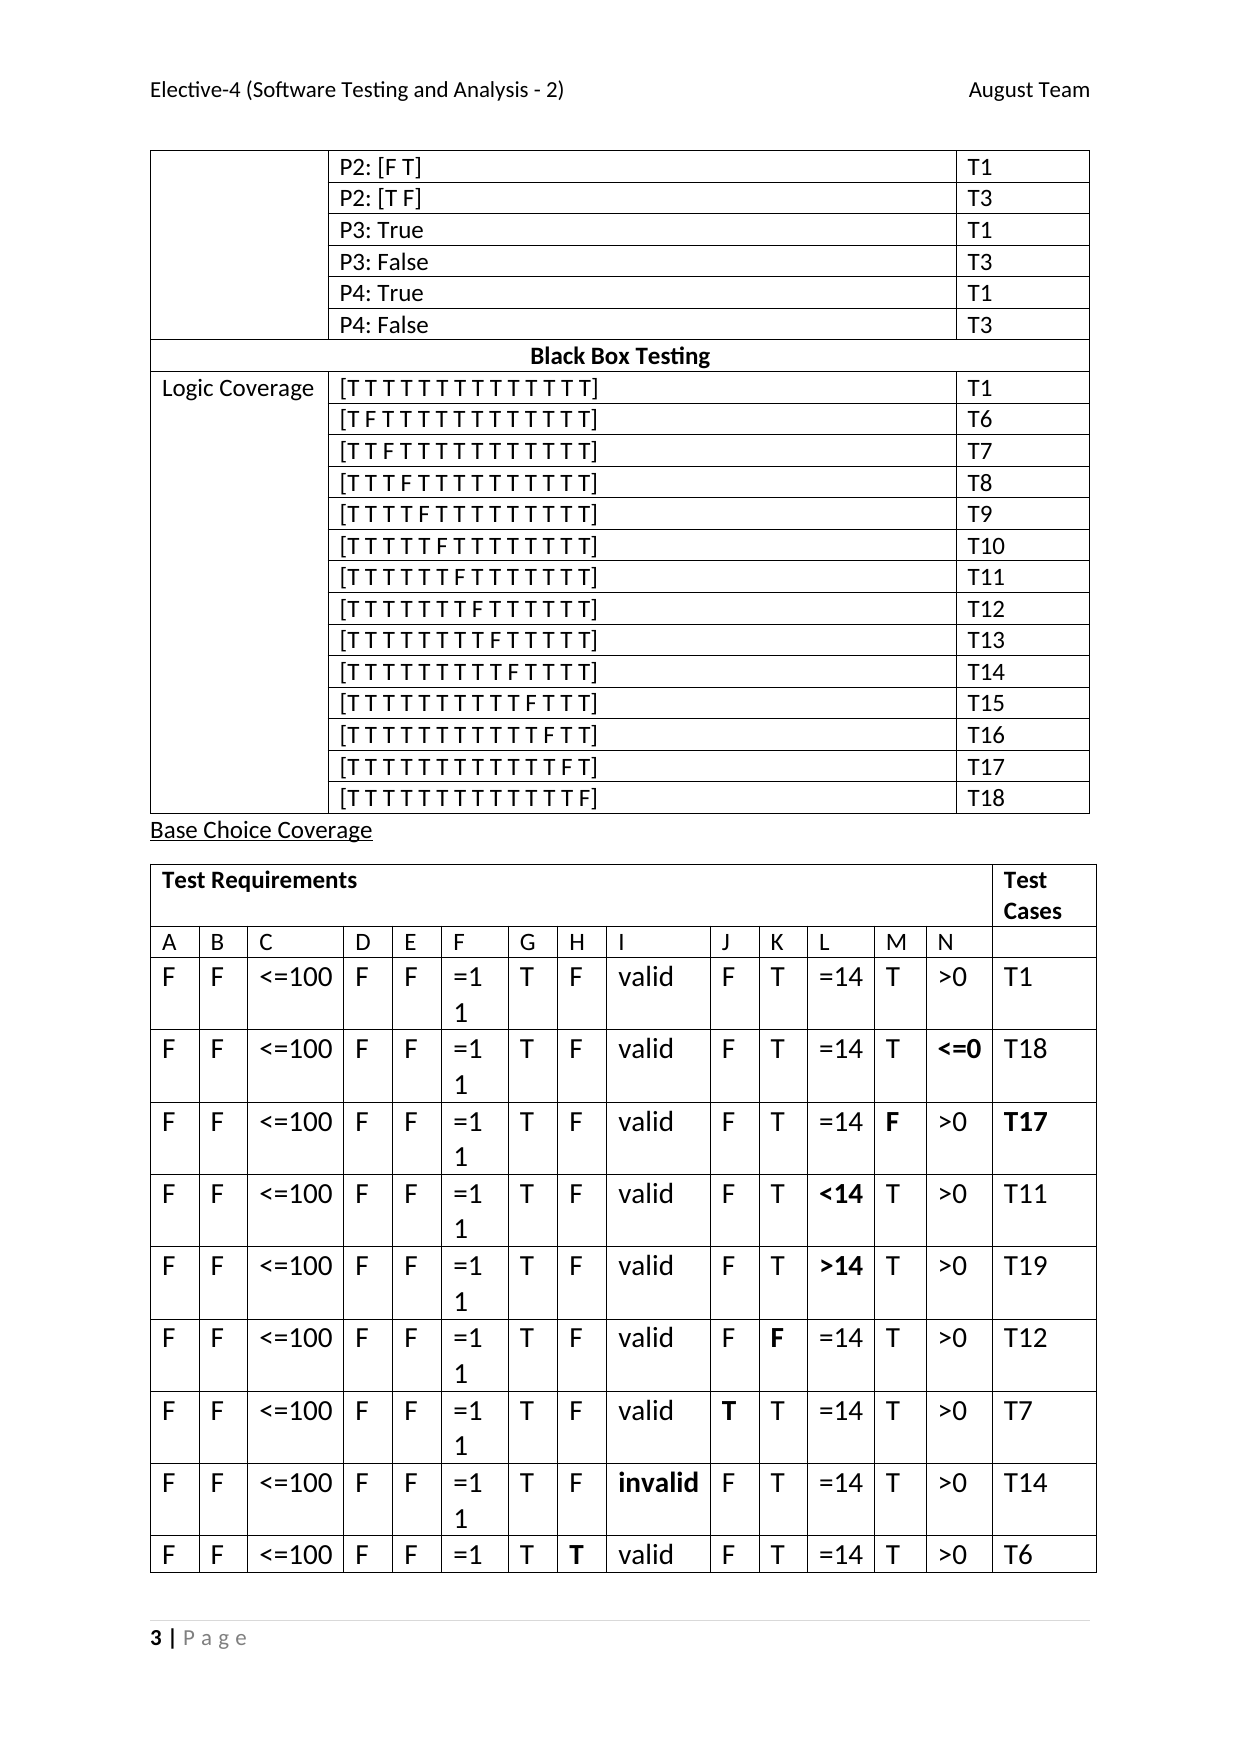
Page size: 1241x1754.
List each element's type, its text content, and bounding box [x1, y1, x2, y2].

table_cell F [393, 1464, 441, 1535]
table_cell T1 [993, 958, 1096, 1029]
table_cell >0 [927, 1103, 992, 1174]
table_cell F [393, 1175, 441, 1246]
table_cell F [711, 1320, 759, 1391]
table_cell F [200, 1175, 247, 1246]
table_cell I [607, 927, 710, 957]
table_cell F [711, 1536, 759, 1572]
table_cell F [558, 1247, 606, 1318]
table_cell invalid [607, 1464, 710, 1535]
table_cell F [393, 1103, 441, 1174]
table_cell >0 [927, 1464, 992, 1535]
table_cell [T T T T T T T T T T T T T T] [329, 372, 956, 402]
table_cell [T T T T T T T T T T T T F T] [329, 751, 956, 781]
table_cell T7 [993, 1392, 1096, 1463]
table_cell [T T T T T T T T T T T F T T] [329, 719, 956, 750]
table_cell T [760, 1464, 807, 1535]
table_header Test Cases [993, 865, 1096, 926]
table_cell T [875, 1175, 926, 1246]
table_cell T [760, 1247, 807, 1318]
table_cell F [558, 1030, 606, 1102]
table_cell T [509, 1247, 557, 1318]
table_cell F [558, 1320, 606, 1391]
table_cell K [760, 927, 807, 957]
table_cell L [808, 927, 874, 957]
table_cell <=100 [248, 1536, 343, 1572]
table_cell T8 [957, 467, 1089, 497]
table_cell F [200, 1320, 247, 1391]
table_cell T16 [957, 719, 1089, 750]
table_cell <14 [808, 1175, 874, 1246]
table_cell <=100 [248, 1392, 343, 1463]
table_cell T [875, 1320, 926, 1391]
table_cell >14 [808, 1247, 874, 1318]
table_cell F [558, 1464, 606, 1535]
table_cell [T T T T F T T T T T T T T T] [329, 498, 956, 529]
table_cell B [200, 927, 247, 957]
table_cell T1 [957, 372, 1089, 402]
table_cell P3: False [329, 246, 956, 276]
table_cell >0 [927, 1392, 992, 1463]
table_cell valid [607, 1320, 710, 1391]
table_cell F [393, 958, 441, 1029]
table_cell >0 [927, 1536, 992, 1572]
table_cell F [344, 1247, 392, 1318]
table_cell F [393, 1536, 441, 1572]
table_cell T18 [993, 1030, 1096, 1102]
table_cell T [509, 1320, 557, 1391]
table_cell =11 [442, 1030, 508, 1102]
table_cell T3 [957, 309, 1089, 339]
table_cell =11 [442, 1392, 508, 1463]
table_cell P4: False [329, 309, 956, 339]
table_cell T [509, 1392, 557, 1463]
table_cell T [509, 958, 557, 1029]
table_cell T6 [993, 1536, 1096, 1572]
table_cell =11 [442, 1247, 508, 1318]
table_cell F [151, 1103, 199, 1174]
table_cell T17 [957, 751, 1089, 781]
table_cell T [875, 1392, 926, 1463]
table_cell F [711, 1464, 759, 1535]
table_cell =14 [808, 1392, 874, 1463]
table_cell F [442, 927, 508, 957]
table_cell F [151, 1030, 199, 1102]
table_cell [T F T T T T T T T T T T T T] [329, 404, 956, 434]
table_cell >0 [927, 1320, 992, 1391]
table_cell =14 [808, 1103, 874, 1174]
text Base Choice Coverage [150, 814, 1090, 844]
table_cell valid [607, 1247, 710, 1318]
table_cell Logic Coverage [151, 372, 328, 813]
table_cell [T T T T T F T T T T T T T T] [329, 530, 956, 560]
table_cell T3 [957, 183, 1089, 213]
table_cell <=100 [248, 1030, 343, 1102]
table_cell <=100 [248, 1175, 343, 1246]
table_cell C [248, 927, 343, 957]
table_cell [T T T T T T T T T F T T T T] [329, 656, 956, 687]
table_cell [T T T T T T T T T T T T T F] [329, 782, 956, 813]
table_cell valid [607, 1392, 710, 1463]
table_cell T [875, 958, 926, 1029]
table_cell T [875, 1030, 926, 1102]
table_cell T3 [957, 246, 1089, 276]
table_cell valid [607, 1536, 710, 1572]
table_cell F [200, 1536, 247, 1572]
table_cell T12 [993, 1320, 1096, 1391]
table_cell H [558, 927, 606, 957]
table_cell F [200, 1247, 247, 1318]
table_cell =14 [808, 1320, 874, 1391]
table_cell T [760, 1175, 807, 1246]
table_cell T [509, 1030, 557, 1102]
table_cell [T T T F T T T T T T T T T T] [329, 467, 956, 497]
table_cell T13 [957, 625, 1089, 655]
table_cell T [875, 1464, 926, 1535]
table_cell F [344, 1392, 392, 1463]
table_cell =14 [808, 1536, 874, 1572]
table_cell F [151, 1392, 199, 1463]
table_cell F [200, 1464, 247, 1535]
table_cell T7 [957, 435, 1089, 466]
table_cell M [875, 927, 926, 957]
table_header Test Requirements [151, 865, 992, 926]
table_cell [T T T T T T T F T T T T T T] [329, 593, 956, 623]
table_cell F [393, 1030, 441, 1102]
table_cell [993, 927, 1096, 957]
table_cell F [200, 1030, 247, 1102]
table_cell T [875, 1247, 926, 1318]
table_cell [T T T T T T T T T T F T T T] [329, 688, 956, 718]
table_cell T [509, 1464, 557, 1535]
table_cell J [711, 927, 759, 957]
table_cell F [344, 1030, 392, 1102]
table_cell T1 [957, 151, 1089, 182]
table_cell F [711, 1103, 759, 1174]
table_cell F [711, 1247, 759, 1318]
table_cell F [344, 1103, 392, 1174]
table_cell T [711, 1392, 759, 1463]
table_cell T [875, 1536, 926, 1572]
table_cell T [760, 1392, 807, 1463]
table_cell =11 [442, 958, 508, 1029]
table_cell T11 [993, 1175, 1096, 1246]
table_cell F [344, 1175, 392, 1246]
table_cell valid [607, 1175, 710, 1246]
table_cell T14 [993, 1464, 1096, 1535]
table_cell [T T T T T T T T F T T T T T] [329, 625, 956, 655]
table_cell =14 [808, 958, 874, 1029]
table_cell <=100 [248, 1320, 343, 1391]
table_cell F [344, 958, 392, 1029]
table_cell F [393, 1320, 441, 1391]
table_cell F [200, 958, 247, 1029]
table_cell =11 [442, 1464, 508, 1535]
table_cell =11 [442, 1320, 508, 1391]
table_cell F [393, 1247, 441, 1318]
table_cell F [711, 1175, 759, 1246]
table_cell T [760, 958, 807, 1029]
table_cell T [760, 1030, 807, 1102]
table_cell T1 [957, 214, 1089, 245]
table_cell T12 [957, 593, 1089, 623]
table_cell D [344, 927, 392, 957]
table_cell F [200, 1103, 247, 1174]
table_cell >0 [927, 958, 992, 1029]
table_cell P2: [F T] [329, 151, 956, 182]
table_cell <=0 [927, 1030, 992, 1102]
table_cell T9 [957, 498, 1089, 529]
table_cell E [393, 927, 441, 957]
table_cell F [875, 1103, 926, 1174]
table_cell T [760, 1536, 807, 1572]
table_cell T10 [957, 530, 1089, 560]
table_cell F [151, 1247, 199, 1318]
table_cell Black Box Testing [151, 340, 1089, 371]
table_cell <=100 [248, 1464, 343, 1535]
table_cell N [927, 927, 992, 957]
table_cell F [344, 1536, 392, 1572]
table_cell F [151, 1464, 199, 1535]
table_cell F [151, 1175, 199, 1246]
table_cell G [509, 927, 557, 957]
table_cell F [151, 1320, 199, 1391]
table_cell =11 [442, 1103, 508, 1174]
table_cell T [509, 1536, 557, 1572]
table_cell [T T T T T T F T T T T T T T] [329, 561, 956, 592]
table_cell P4: True [329, 277, 956, 308]
table_cell F [151, 1536, 199, 1572]
table_cell T [760, 1103, 807, 1174]
table_cell F [558, 1392, 606, 1463]
table_cell A [151, 927, 199, 957]
table_cell T14 [957, 656, 1089, 687]
table_cell =11 [442, 1536, 508, 1572]
table_cell F [760, 1320, 807, 1391]
table_cell F [200, 1392, 247, 1463]
table_cell T [509, 1103, 557, 1174]
table_cell F [393, 1392, 441, 1463]
table_cell F [558, 1175, 606, 1246]
table_cell =11 [442, 1175, 508, 1246]
table_cell >0 [927, 1247, 992, 1318]
table_cell T15 [957, 688, 1089, 718]
table_cell F [558, 1103, 606, 1174]
table_cell T17 [993, 1103, 1096, 1174]
table_cell [T T F T T T T T T T T T T T] [329, 435, 956, 466]
table_cell P3: True [329, 214, 956, 245]
table_cell T19 [993, 1247, 1096, 1318]
table_cell F [711, 1030, 759, 1102]
table_cell valid [607, 1103, 710, 1174]
table_cell valid [607, 1030, 710, 1102]
table_cell T [509, 1175, 557, 1246]
table_cell F [558, 958, 606, 1029]
table_cell F [344, 1320, 392, 1391]
table_cell T1 [957, 277, 1089, 308]
table_cell =14 [808, 1464, 874, 1535]
table_cell T11 [957, 561, 1089, 592]
table_cell valid [607, 958, 710, 1029]
table_cell >0 [927, 1175, 992, 1246]
table_cell F [151, 958, 199, 1029]
table_cell F [711, 958, 759, 1029]
table_cell <=100 [248, 1103, 343, 1174]
table_cell T6 [957, 404, 1089, 434]
table_cell T18 [957, 782, 1089, 813]
table_cell P2: [T F] [329, 183, 956, 213]
table_cell <=100 [248, 958, 343, 1029]
table_cell <=100 [248, 1247, 343, 1318]
table_cell T [558, 1536, 606, 1572]
table_cell =14 [808, 1030, 874, 1102]
table_cell F [344, 1464, 392, 1535]
